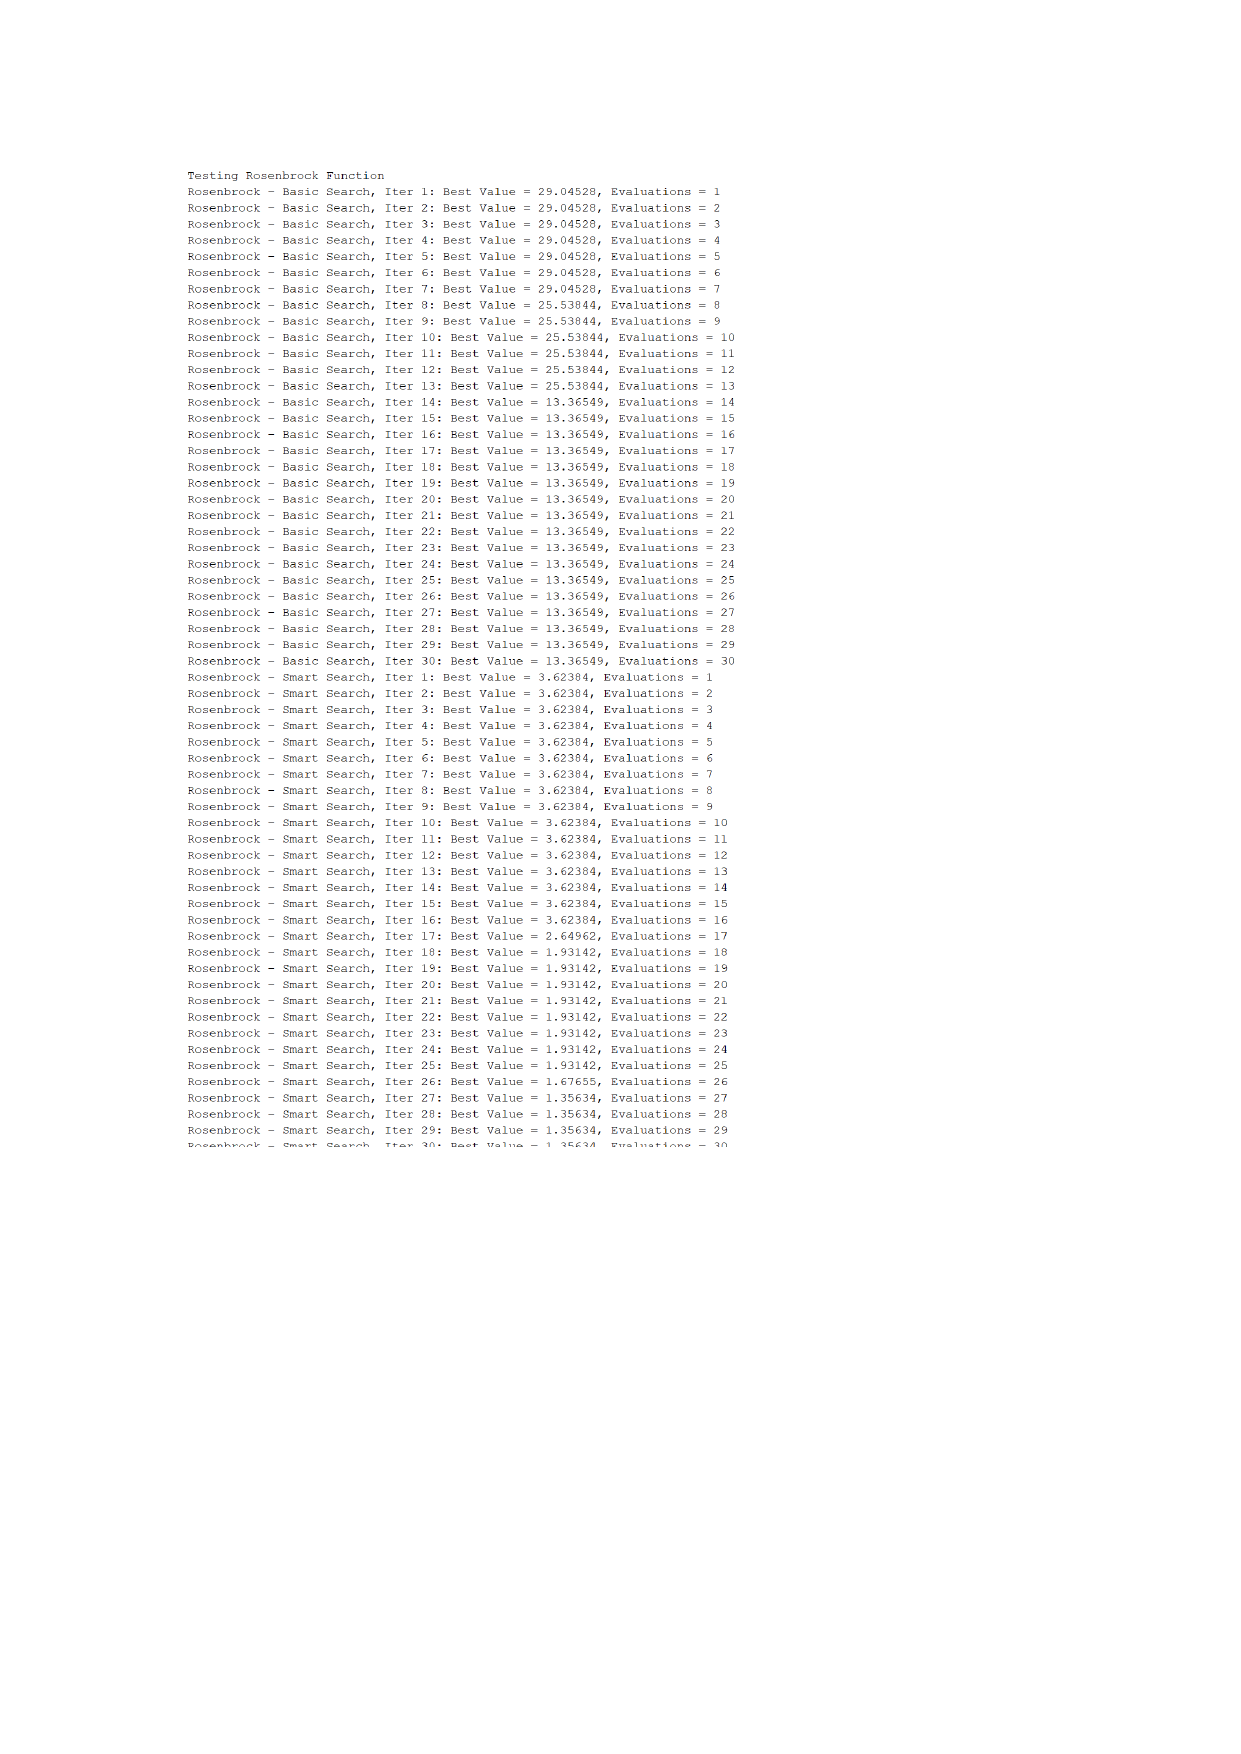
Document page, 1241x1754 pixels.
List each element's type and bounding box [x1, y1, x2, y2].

picture [187, 162, 761, 1147]
